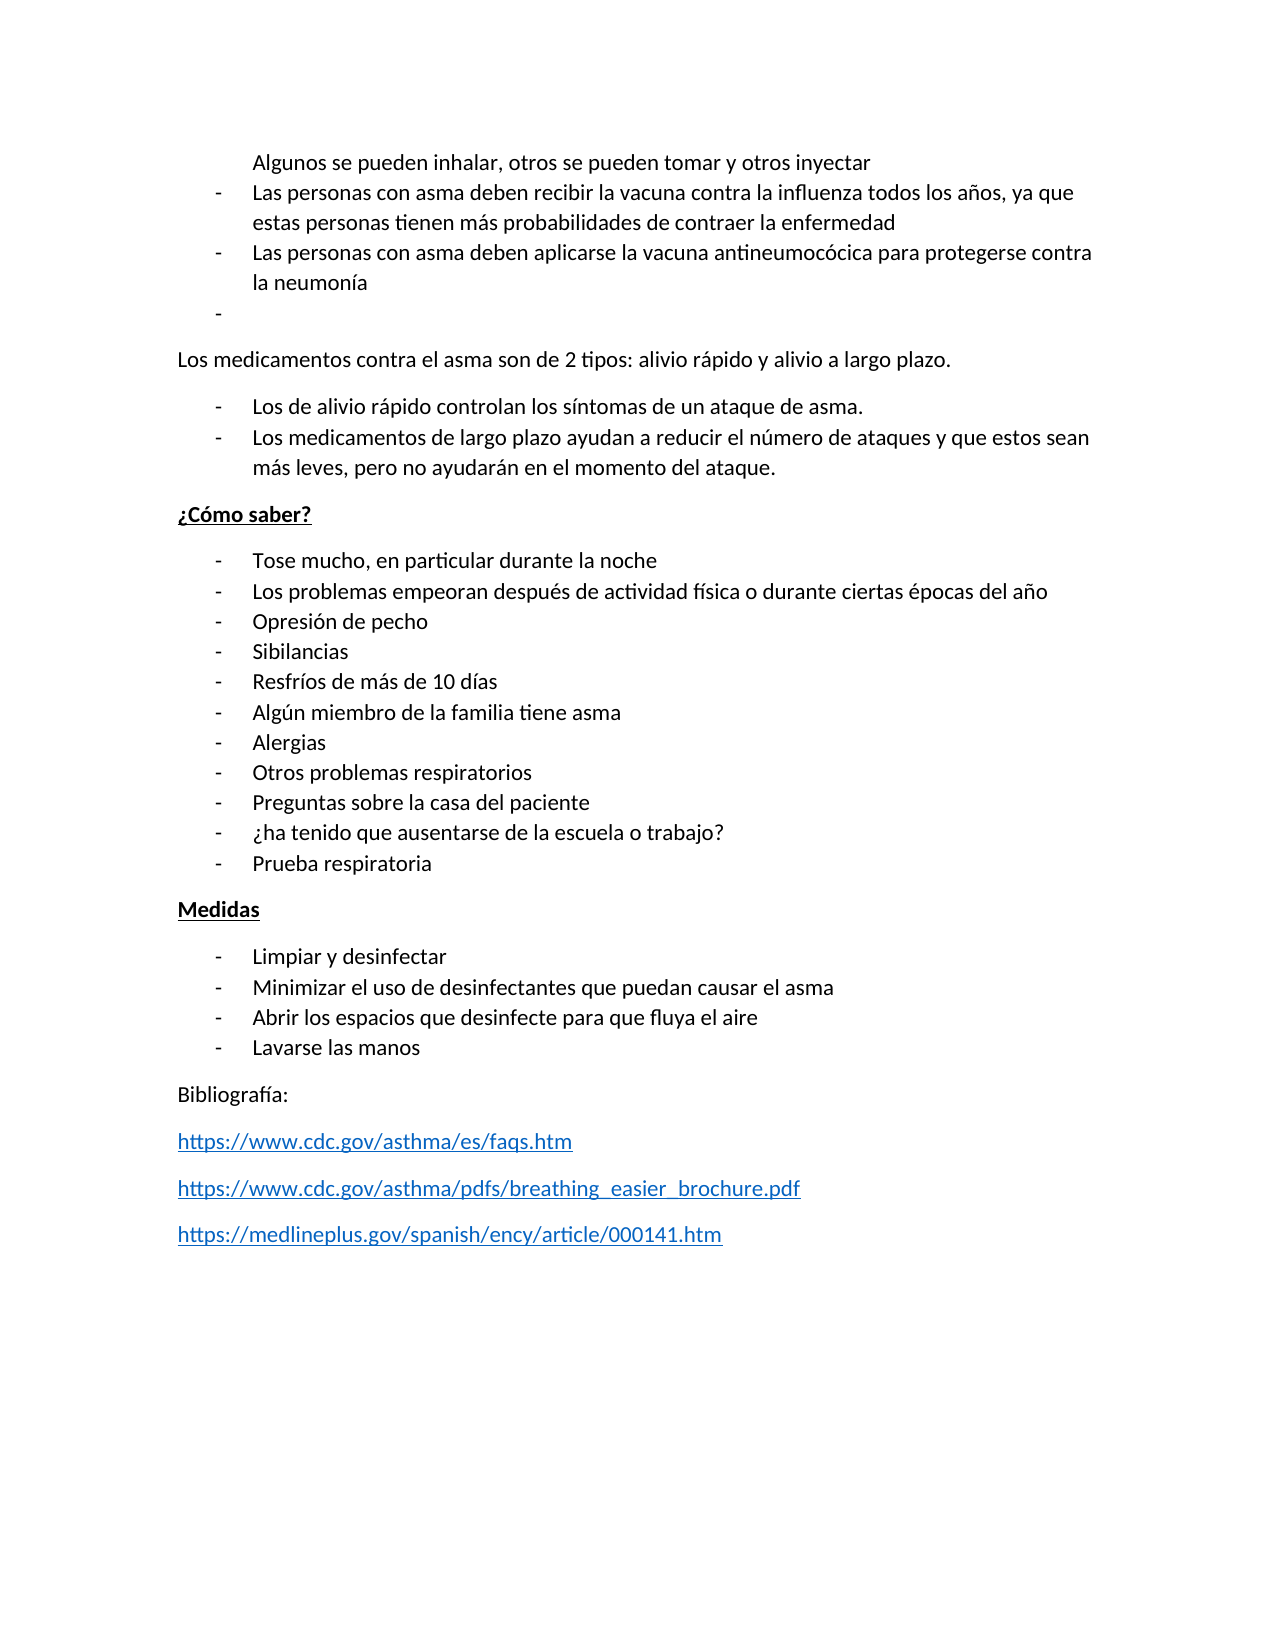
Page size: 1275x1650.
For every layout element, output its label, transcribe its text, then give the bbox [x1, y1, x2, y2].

text Bibliografía: [177, 1080, 1098, 1108]
list Los problemas empeoran después de actividad física o durante ciertas épocas del año [215, 577, 1098, 605]
text https://medlineplus.gov/spanish/ency/article/000141.htm [177, 1221, 1098, 1248]
list Preguntas sobre la casa del paciente [215, 788, 1098, 816]
list Las personas con asma deben recibir la vacuna contra la influenza todos los años, ya que estas personas tienen más probabilidades de contraer la enfermedad [215, 178, 1098, 236]
list ¿ha tenido que ausentarse de la escuela o trabajo? [215, 818, 1098, 846]
list Las personas con asma deben aplicarse la vacuna antineumocócica para protegerse contra la neumonía [215, 238, 1098, 296]
list Limpiar y desinfectar [215, 942, 1098, 970]
list Algún miembro de la familia tiene asma [215, 698, 1098, 726]
text ¿Cómo saber? [177, 500, 1098, 528]
list Prueba respiratoria [215, 849, 1098, 877]
list Alergias [215, 728, 1098, 756]
list Los medicamentos de largo plazo ayudan a reducir el número de ataques y que estos sean más leves, pero no ayudarán en el momento del ataque. [215, 423, 1098, 481]
text https://www.cdc.gov/asthma/es/faqs.htm [177, 1127, 1098, 1155]
list Tose mucho, en particular durante la noche [215, 547, 1098, 574]
text https://www.cdc.gov/asthma/pdfs/breathing_easier_brochure.pdf [177, 1174, 1098, 1202]
list Otros problemas respiratorios [215, 758, 1098, 786]
list Minimizar el uso de desinfectantes que puedan causar el asma [215, 973, 1098, 1001]
text Los medicamentos contra el asma son de 2 tipos: alivio rápido y alivio a largo plazo. [177, 346, 1098, 373]
list Resfríos de más de 10 días [215, 667, 1098, 695]
list Abrir los espacios que desinfecte para que fluya el aire [215, 1003, 1098, 1031]
list Sibilancias [215, 637, 1098, 665]
list Algunos se pueden inhalar, otros se pueden tomar y otros inyectar [252, 148, 1098, 176]
list Los de alivio rápido controlan los síntomas de un ataque de asma. [215, 392, 1098, 420]
text Medidas [177, 896, 1098, 923]
list Lavarse las manos [215, 1033, 1098, 1061]
list Opresión de pecho [215, 607, 1098, 635]
